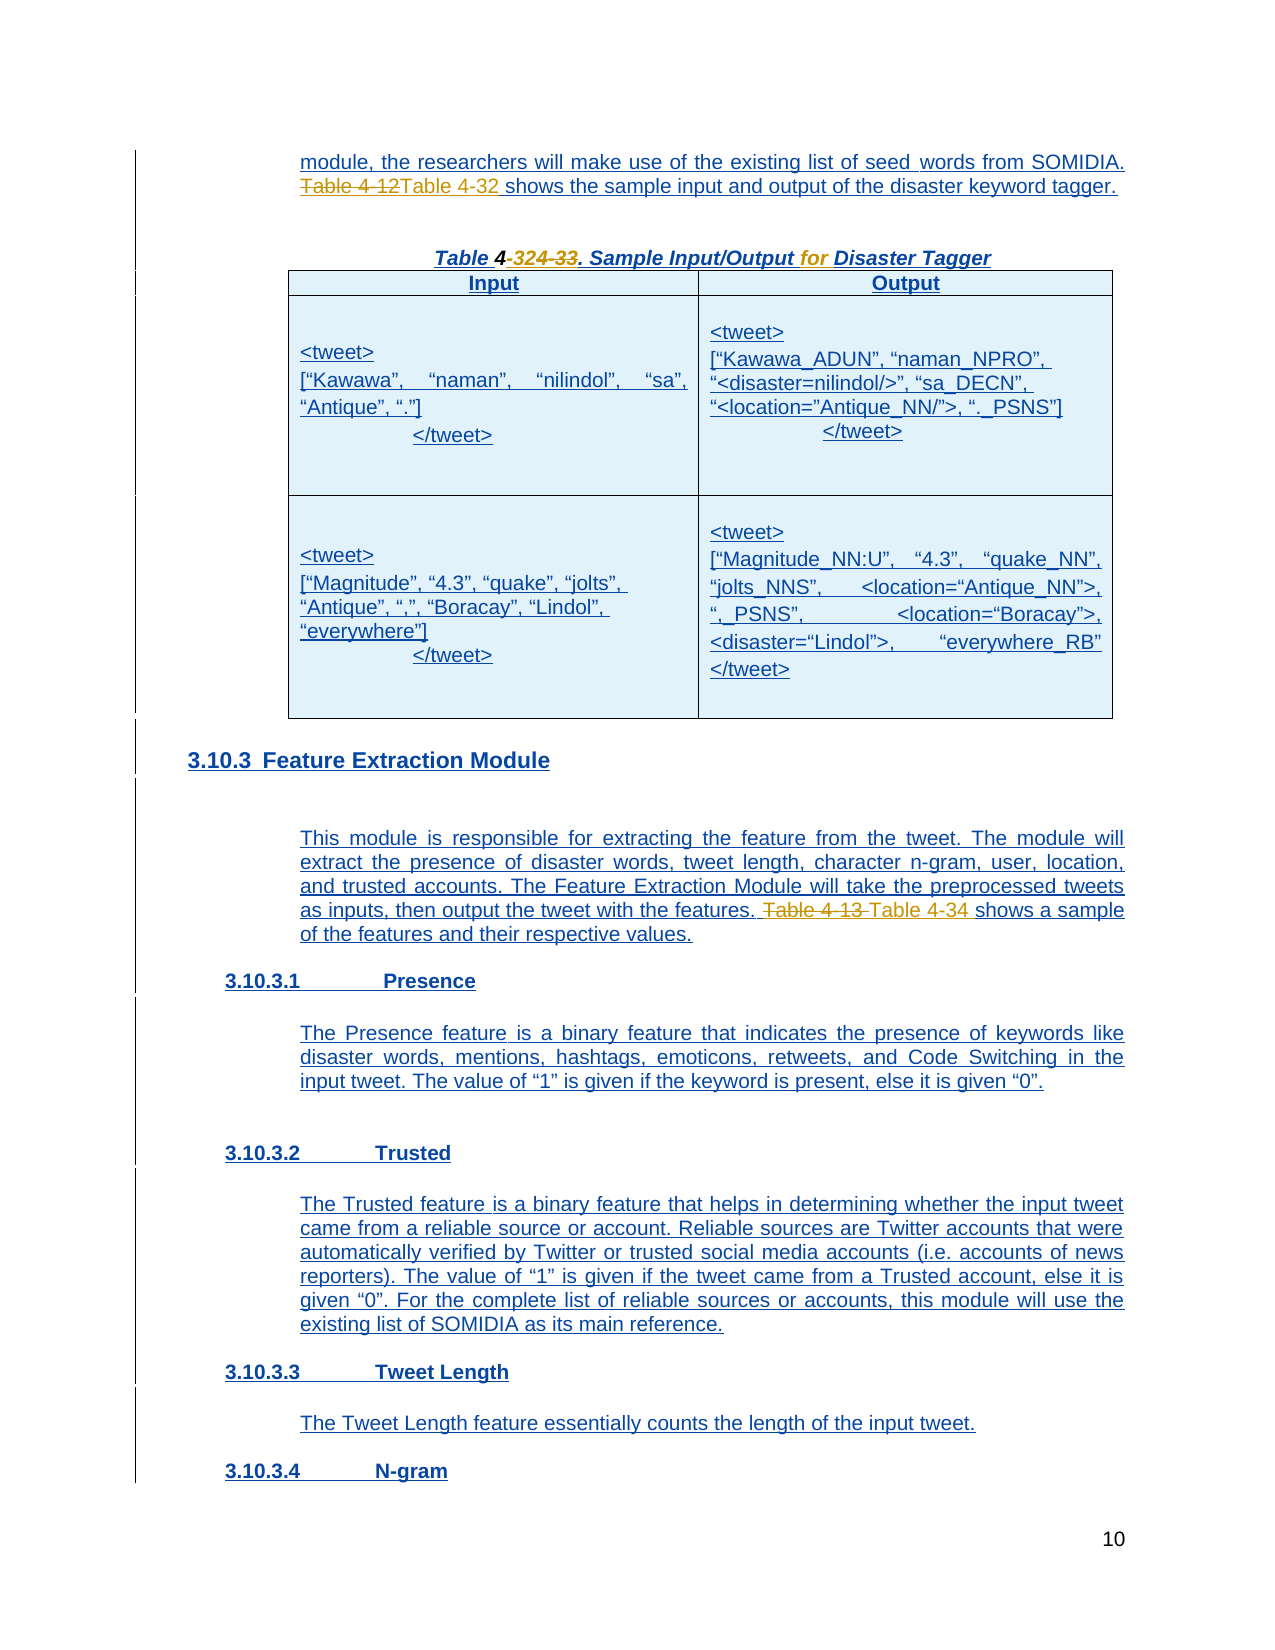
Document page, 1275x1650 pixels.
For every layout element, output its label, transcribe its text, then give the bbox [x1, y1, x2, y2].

text 4 [300, 246, 1125, 270]
